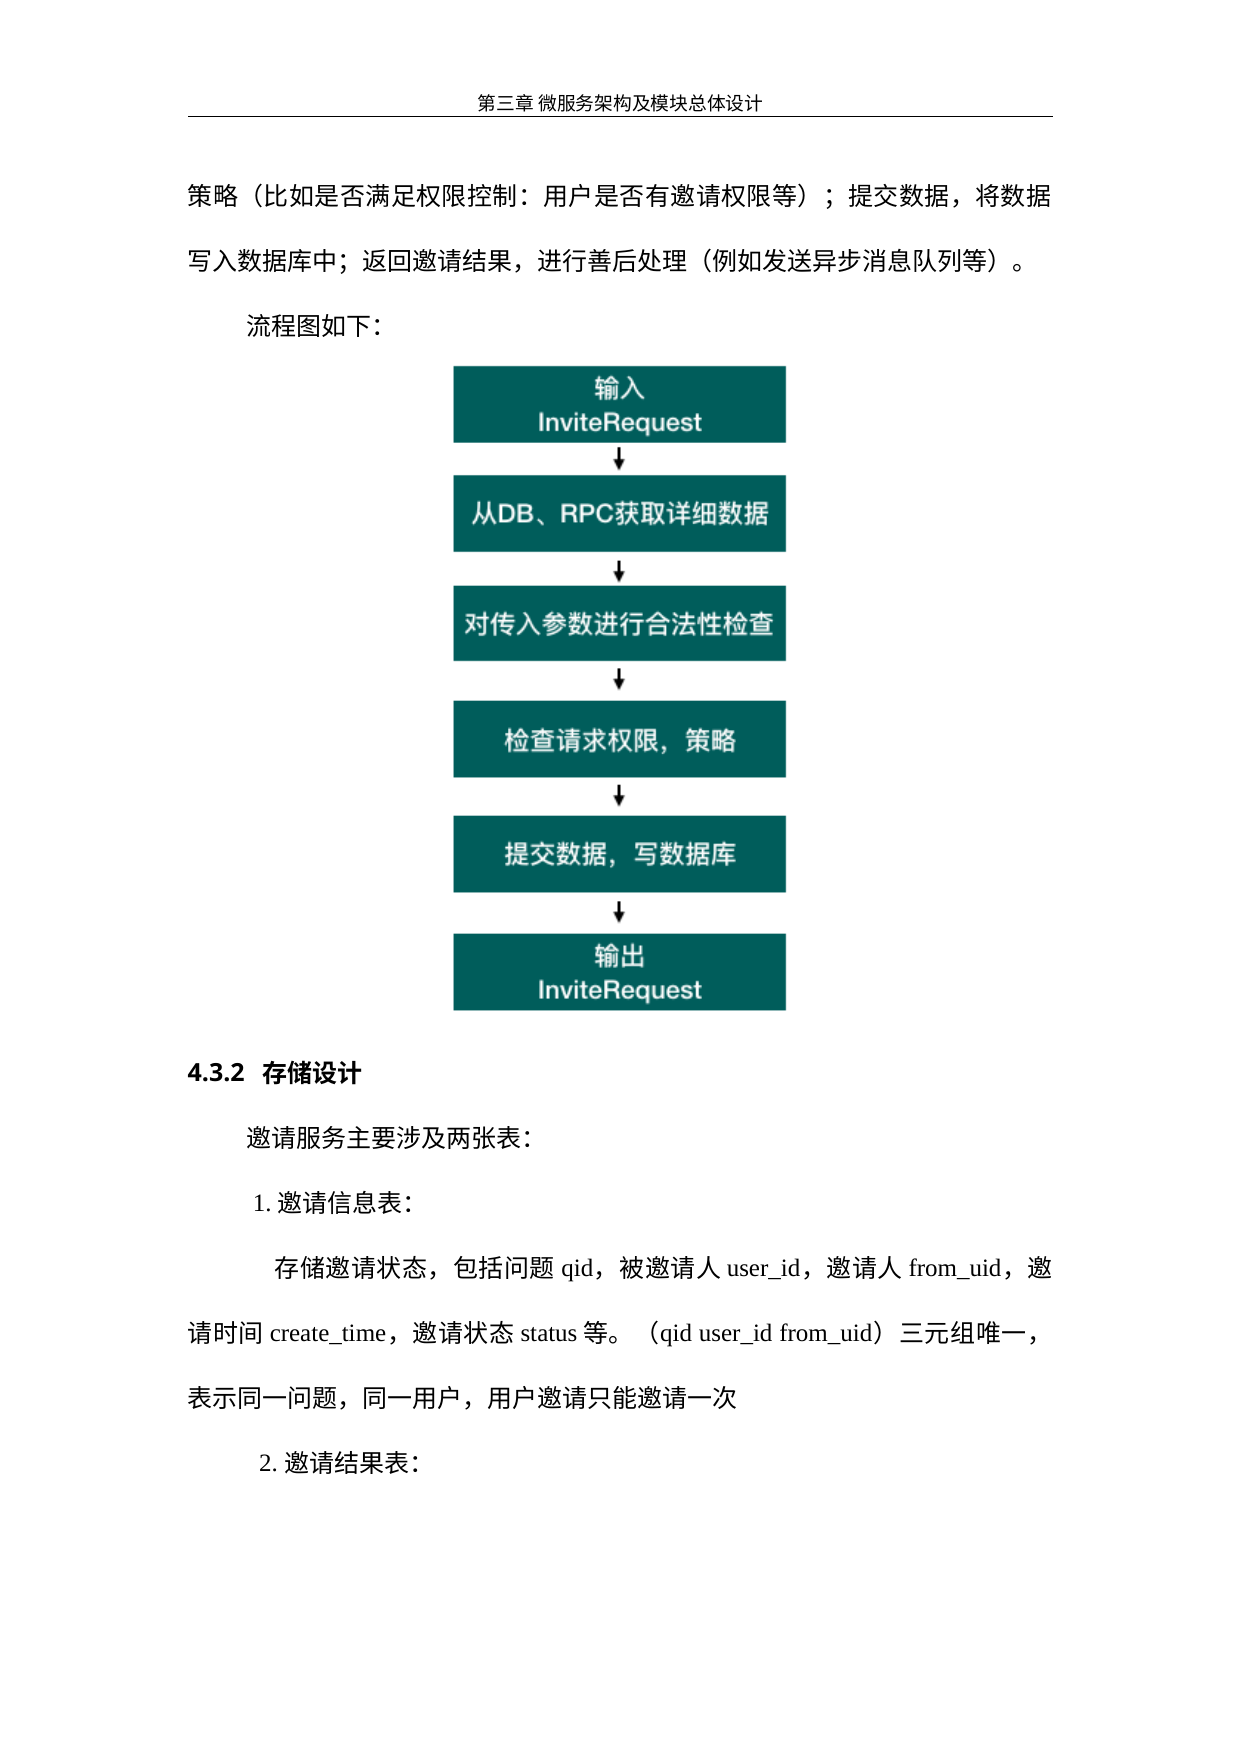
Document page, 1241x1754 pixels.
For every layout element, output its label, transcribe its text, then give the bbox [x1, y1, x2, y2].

picture [442, 357, 798, 1018]
text 存储邀请状态，包括问题qid，被邀请人user_id，邀请人from_uid，邀请时间create_time，邀请状态status等。（qid user_id from_uid）三元组唯一，表示同一问题，同一用户，用户邀请只能邀请一次 [187, 1234, 1053, 1429]
text 1. 邀请信息表： [187, 1169, 1053, 1234]
text 邀请服务主要涉及两张表： [187, 1104, 1053, 1169]
text 流程图如下： [187, 292, 1053, 357]
list 存储设计 [187, 1039, 1053, 1104]
text 2. 邀请结果表： [187, 1429, 1053, 1494]
